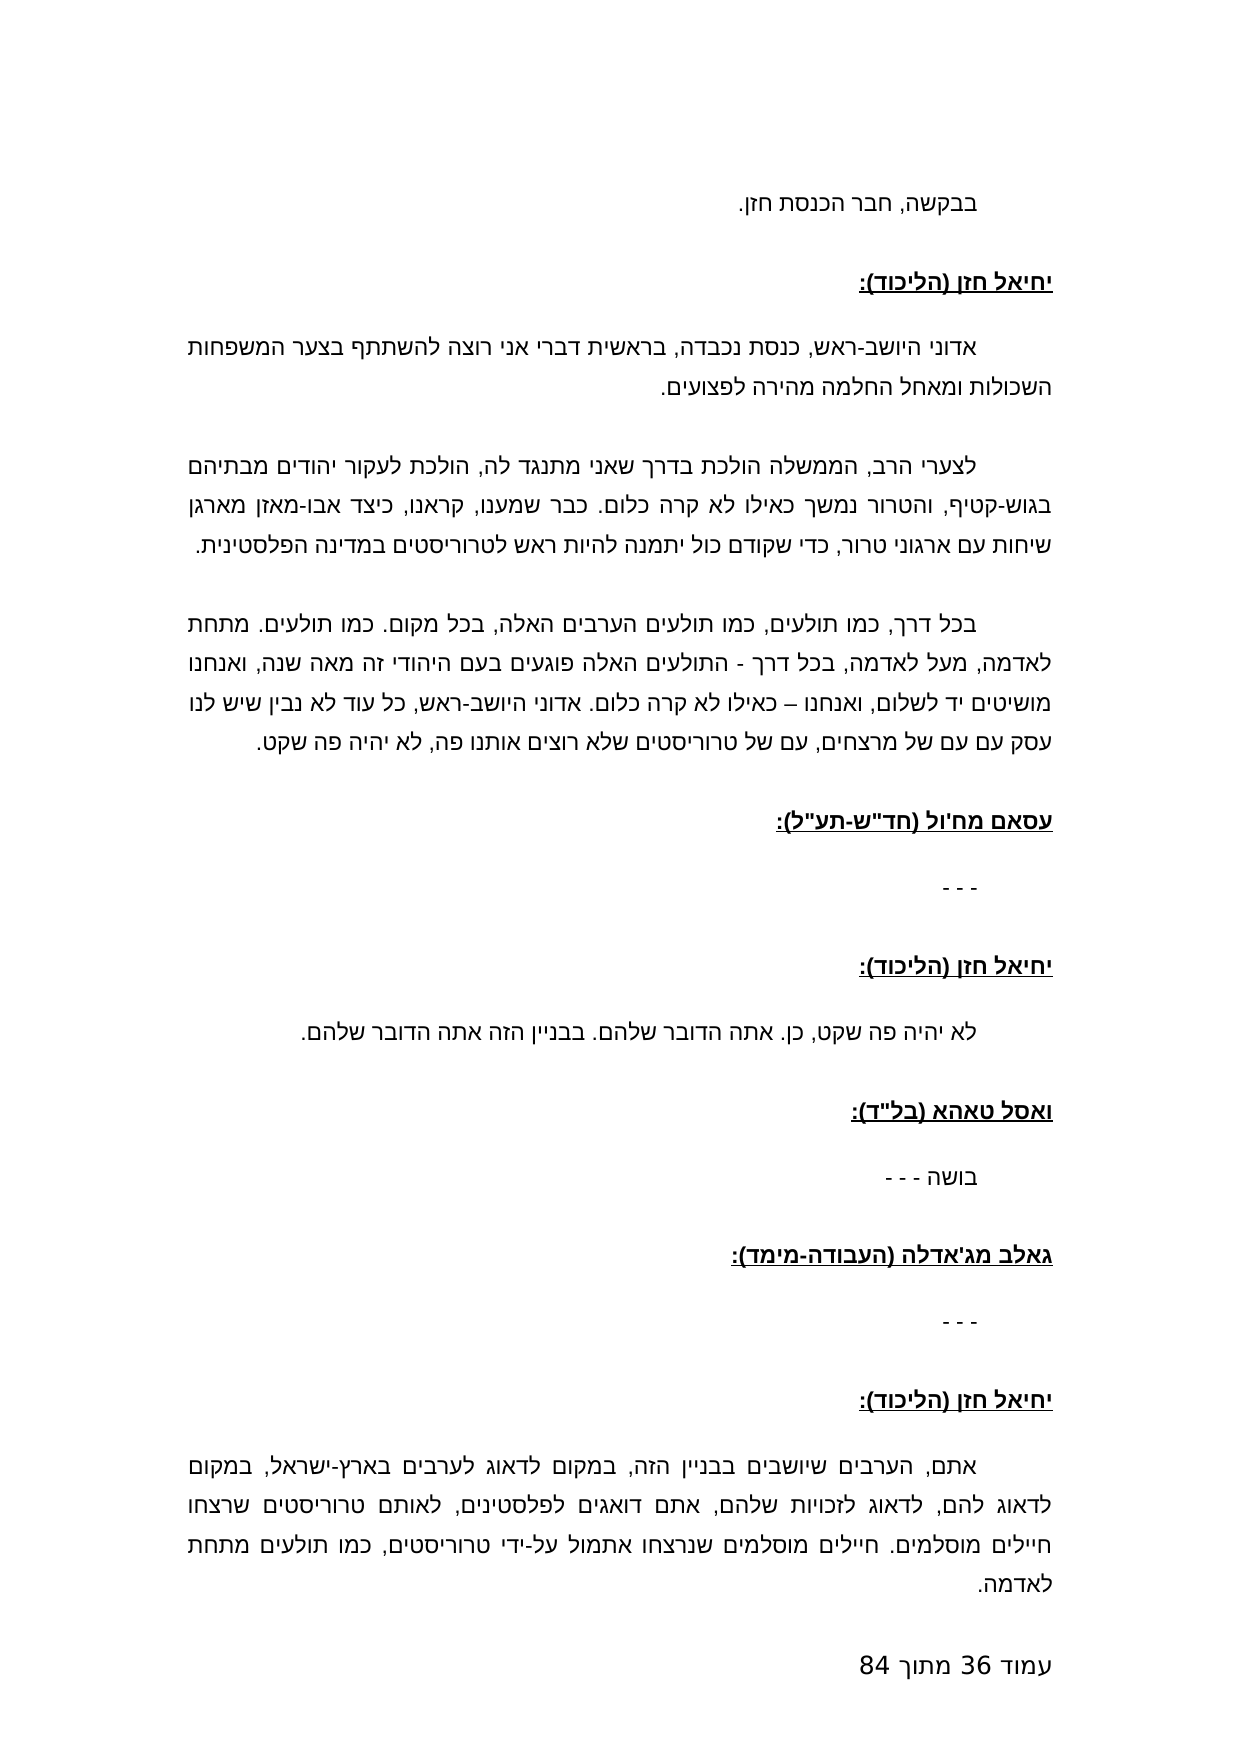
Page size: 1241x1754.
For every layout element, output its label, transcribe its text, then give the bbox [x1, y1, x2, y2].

text - - - [187, 874, 1053, 900]
text יחיאל חזן (הליכוד): [187, 1387, 1053, 1413]
text לצערי הרב, הממשלה הולכת בדרך שאני מתנגד לה, הולכת לעקור יהודים מבתיהם בגוש-קטיף, והטרור נמשך כאילו לא קרה כלום. כבר שמענו, קראנו, כיצד אבו-מאזן מארגן שיחות עם ארגוני טרור, כדי שקודם כול יתמנה להיות ראש לטרוריסטים במדינה הפלסטינית. [187, 453, 1053, 558]
text יחיאל חזן (הליכוד): [187, 268, 1053, 295]
text אדוני היושב-ראש, כנסת נכבדה, בראשית דברי אני רוצה להשתתף בצער המשפחות השכולות ומאחל החלמה מהירה לפצועים. [187, 334, 1053, 400]
text לא יהיה פה שקט, כן. אתה הדובר שלהם. בבניין הזה אתה הדובר שלהם. [187, 1019, 1053, 1045]
text עסאם מח'ול (חד"ש-תע"ל): [187, 808, 1053, 834]
text בכל דרך, כמו תולעים, כמו תולעים הערבים האלה, בכל מקום. כמו תולעים. מתחת לאדמה, מעל לאדמה, בכל דרך - התולעים האלה פוגעים בעם היהודי זה מאה שנה, ואנחנו מושיטים יד לשלום, ואנחנו – כאילו לא קרה כלום. אדוני היושב-ראש, כל עוד לא נבין שיש לנו עסק עם עם של מרצחים, עם של טרוריסטים שלא רוצים אותנו פה, לא יהיה פה שקט. [187, 611, 1053, 755]
text יחיאל חזן (הליכוד): [187, 953, 1053, 979]
text ואסל טאהא (בל"ד): [187, 1098, 1053, 1124]
text בושה - - - [187, 1163, 1053, 1190]
text אתם, הערבים שיושבים בבניין הזה, במקום לדאוג לערבים בארץ-ישראל, במקום לדאוג להם, לדאוג לזכויות שלהם, אתם דואגים לפלסטינים, לאותם טרוריסטים שרצחו חיילים מוסלמים. חיילים מוסלמים שנרצחו אתמול על-ידי טרוריסטים, כמו תולעים מתחת לאדמה. [187, 1453, 1053, 1598]
text בבקשה, חבר הכנסת חזן. [187, 189, 1053, 216]
text - - - [187, 1308, 1053, 1334]
text גאלב מג'אדלה (העבודה-מימד): [187, 1242, 1053, 1269]
